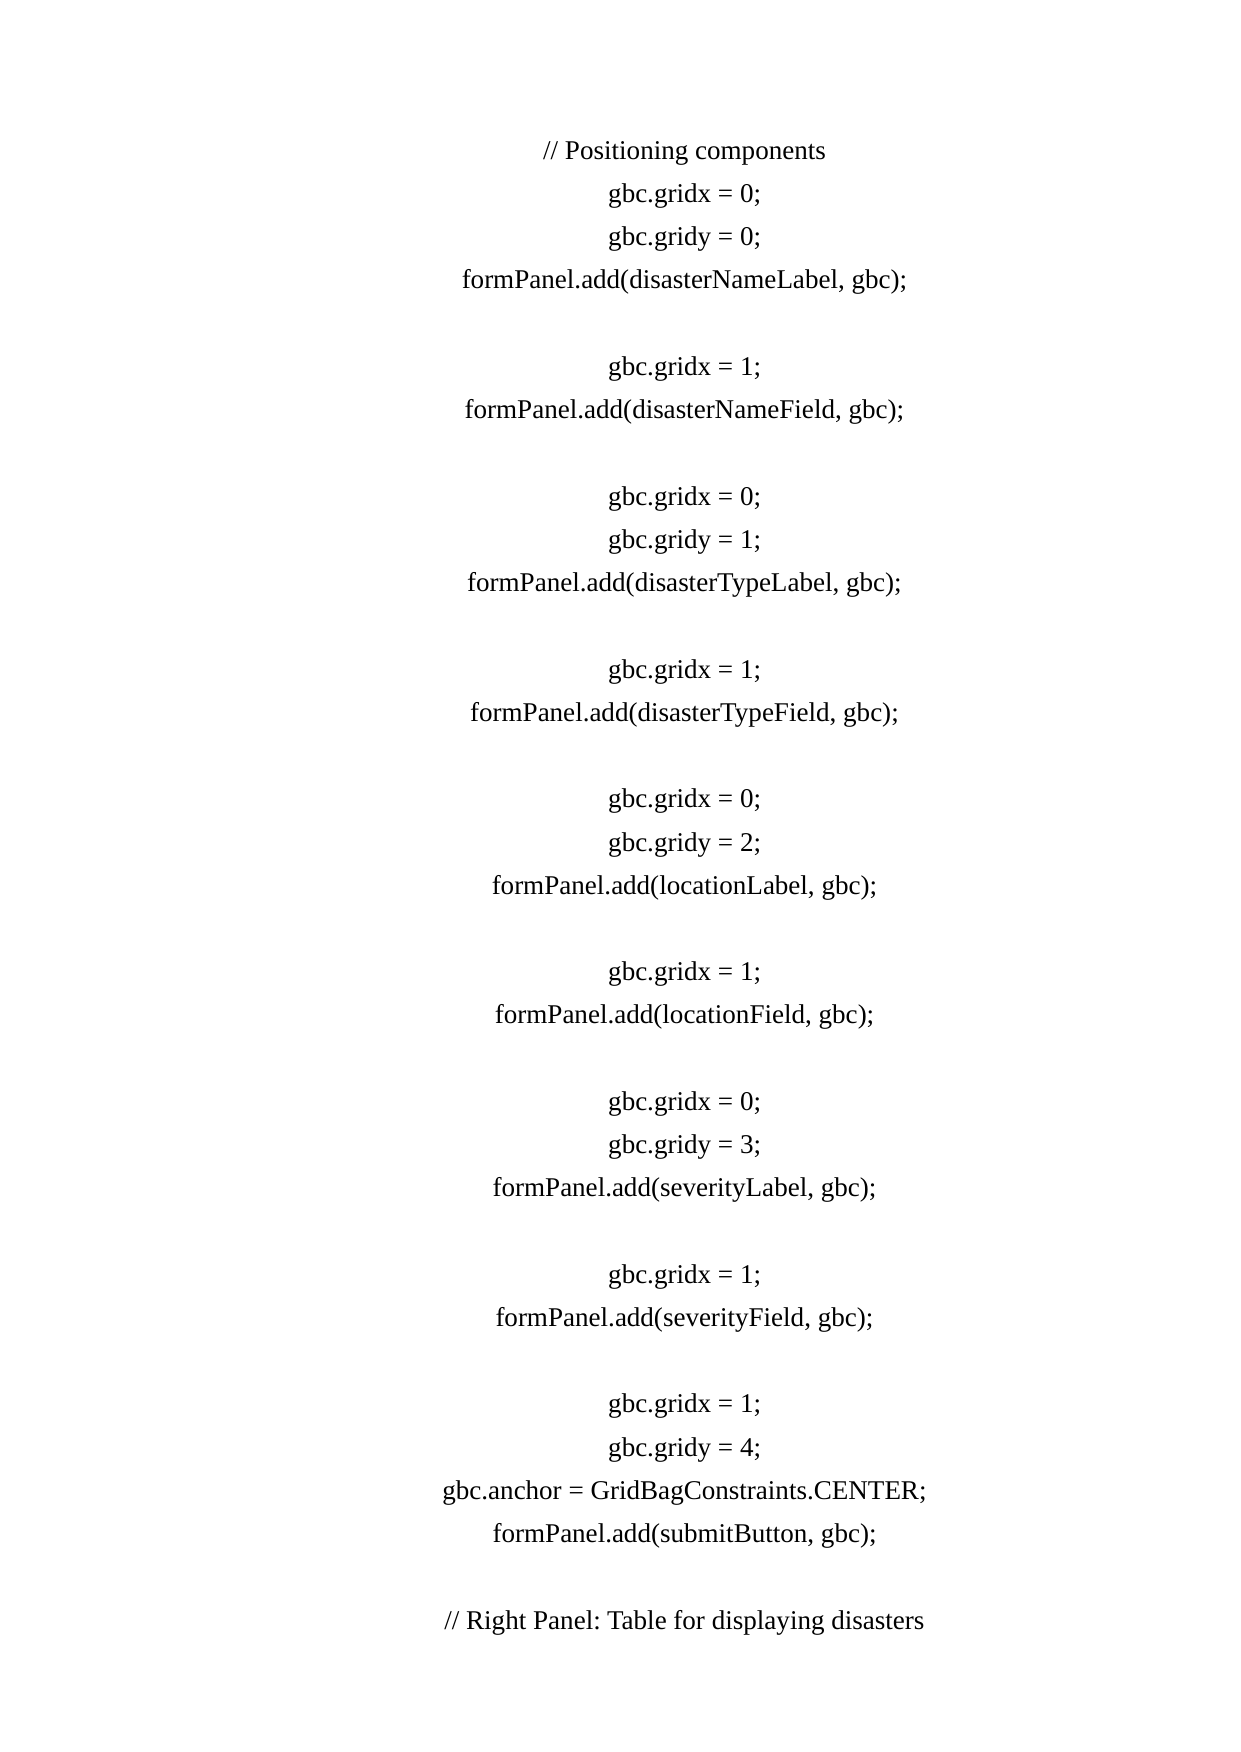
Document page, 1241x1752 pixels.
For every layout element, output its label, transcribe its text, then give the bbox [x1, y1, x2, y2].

text gbc.gridy = 3; [189, 1128, 1126, 1159]
text formPanel.add(disasterTypeField, gbc); [189, 696, 1126, 727]
text formPanel.add(locationField, gbc); [189, 998, 1126, 1030]
text gbc.gridx = 1; [189, 653, 1126, 684]
text gbc.gridy = 0; [189, 220, 1126, 252]
text formPanel.add(disasterNameField, gbc); [189, 393, 1126, 424]
text formPanel.add(locationLabel, gbc); [189, 869, 1126, 900]
text gbc.gridx = 1; [189, 955, 1126, 986]
text formPanel.add(submitButton, gbc); [189, 1517, 1126, 1548]
text gbc.anchor = GridBagConstraints.CENTER; [189, 1474, 1126, 1505]
text gbc.gridx = 0; [189, 1085, 1126, 1116]
text gbc.gridx = 1; [189, 350, 1126, 381]
text gbc.gridx = 0; [189, 782, 1126, 813]
text // Right Panel: Table for displaying disasters [189, 1604, 1126, 1635]
text gbc.gridx = 0; [189, 480, 1126, 511]
text gbc.gridy = 2; [189, 826, 1126, 857]
text gbc.gridx = 1; [189, 1258, 1126, 1289]
text gbc.gridx = 0; [189, 177, 1126, 208]
text // Positioning components [189, 134, 1126, 165]
text gbc.gridx = 1; [189, 1388, 1126, 1419]
text formPanel.add(disasterNameLabel, gbc); [189, 264, 1126, 295]
text gbc.gridy = 1; [189, 523, 1126, 554]
text gbc.gridy = 4; [189, 1431, 1126, 1462]
text formPanel.add(severityLabel, gbc); [189, 1171, 1126, 1203]
text formPanel.add(severityField, gbc); [189, 1301, 1126, 1332]
text formPanel.add(disasterTypeLabel, gbc); [189, 566, 1126, 597]
